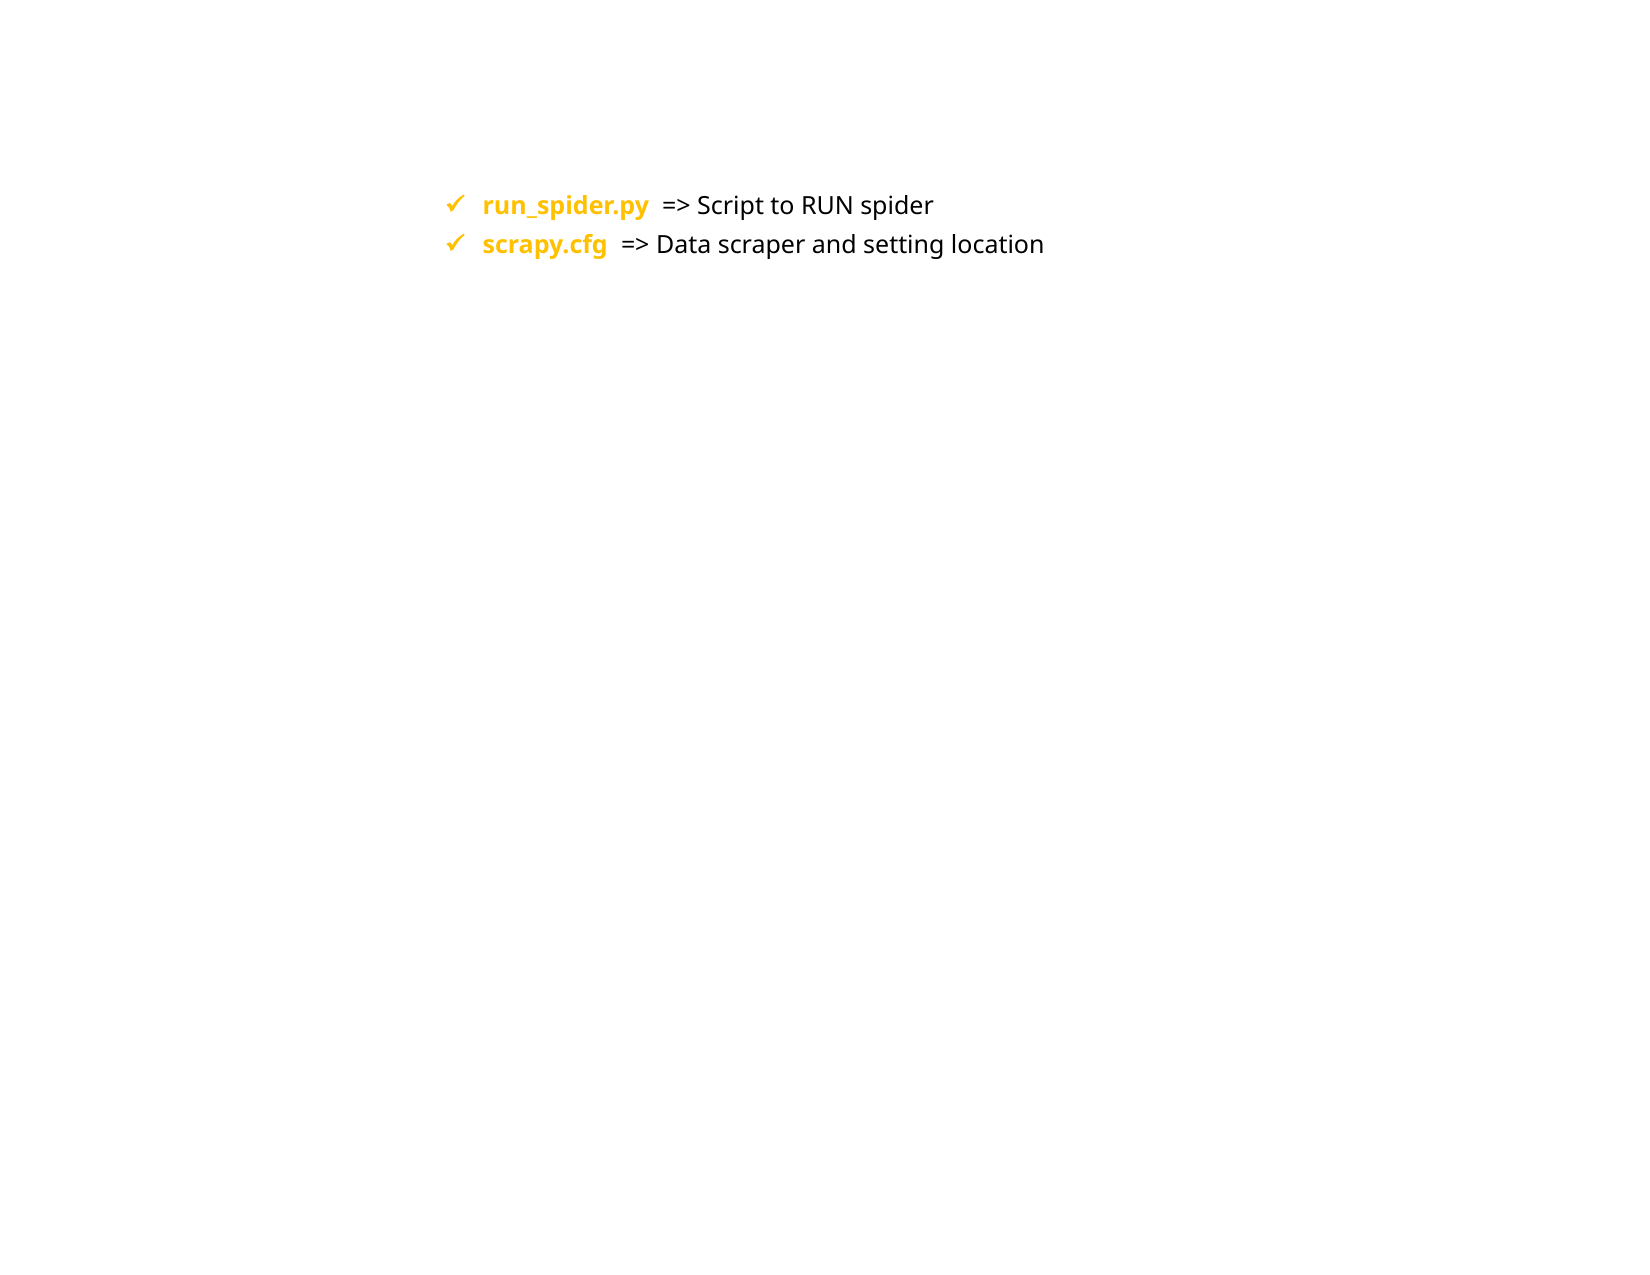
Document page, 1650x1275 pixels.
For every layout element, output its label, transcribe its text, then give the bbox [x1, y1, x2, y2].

list run_spider.py => Script to RUN spider [445, 187, 1500, 222]
list scrapy.cfg => Data scraper and setting location [445, 227, 1500, 261]
